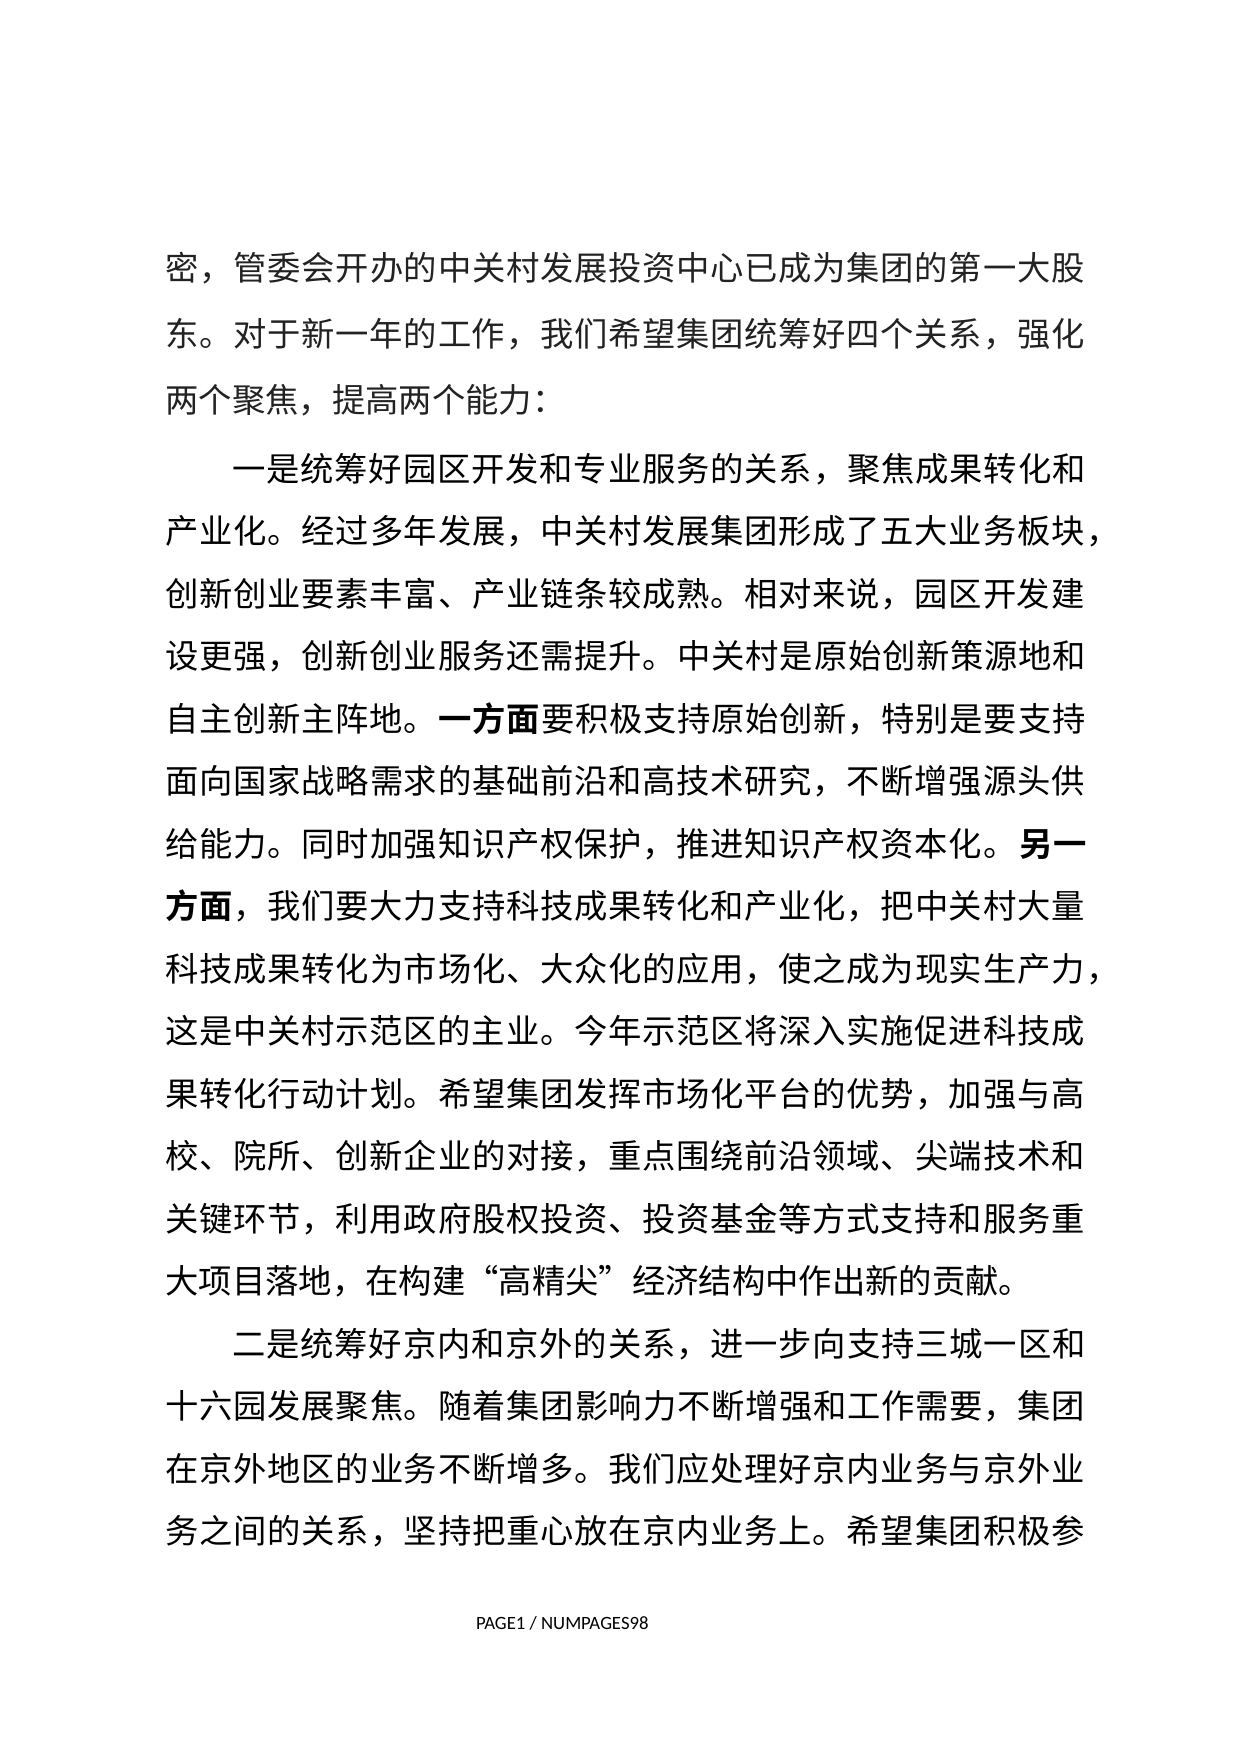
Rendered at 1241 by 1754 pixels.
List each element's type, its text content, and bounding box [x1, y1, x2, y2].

text 一是统筹好园区开发和专业服务的关系，聚焦成果转化和产业化。经过多年发展，中关村发展集团形成了五大业务板块，创新创业要素丰富、产业链条较成熟。相对来说，园区开发建设更强，创新创业服务还需提升。中关村是原始创新策源地和自主创新主阵地。一方面要积极支持原始创新，特别是要支持面向国家战略需求的基础前沿和高技术研究，不断增强源头供给能力。同时加强知识产权保护，推进知识产权资本化。另一方面，我们要大力支持科技成果转化和产业化，把中关村大量科技成果转化为市场化、大众化的应用，使之成为现实生产力，这是中关村示范区的主业。今年示范区将深入实施促进科技成果转化行动计划。希望集团发挥市场化平台的优势，加强与高校、院所、创新企业的对接，重点围绕前沿领域、尖端技术和关键环节，利用政府股权投资、投资基金等方式支持和服务重大项目落地，在构建“高精尖”经济结构中作出新的贡献。 [165, 431, 1087, 1306]
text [165, 233, 1087, 431]
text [165, 1306, 1087, 1556]
